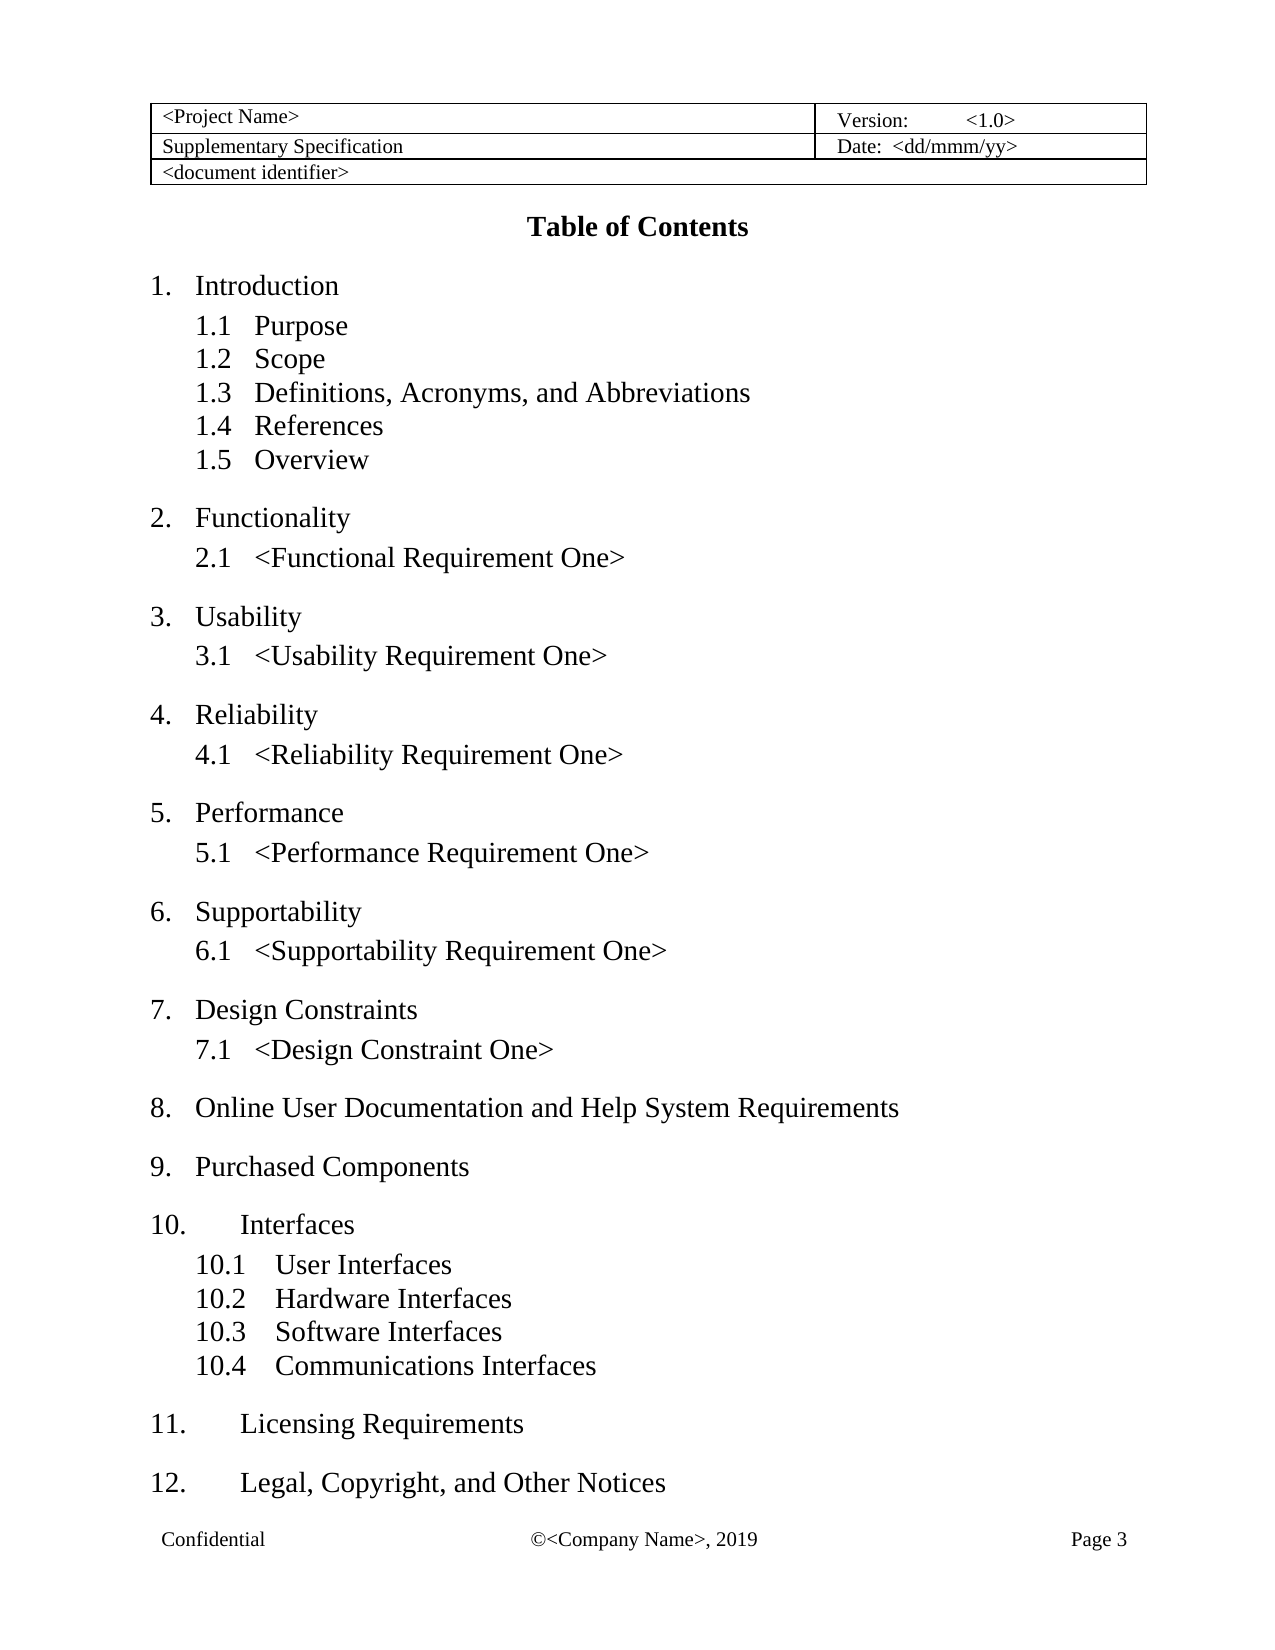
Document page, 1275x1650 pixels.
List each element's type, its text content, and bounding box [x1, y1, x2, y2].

title Table of Contents [150, 209, 1125, 243]
